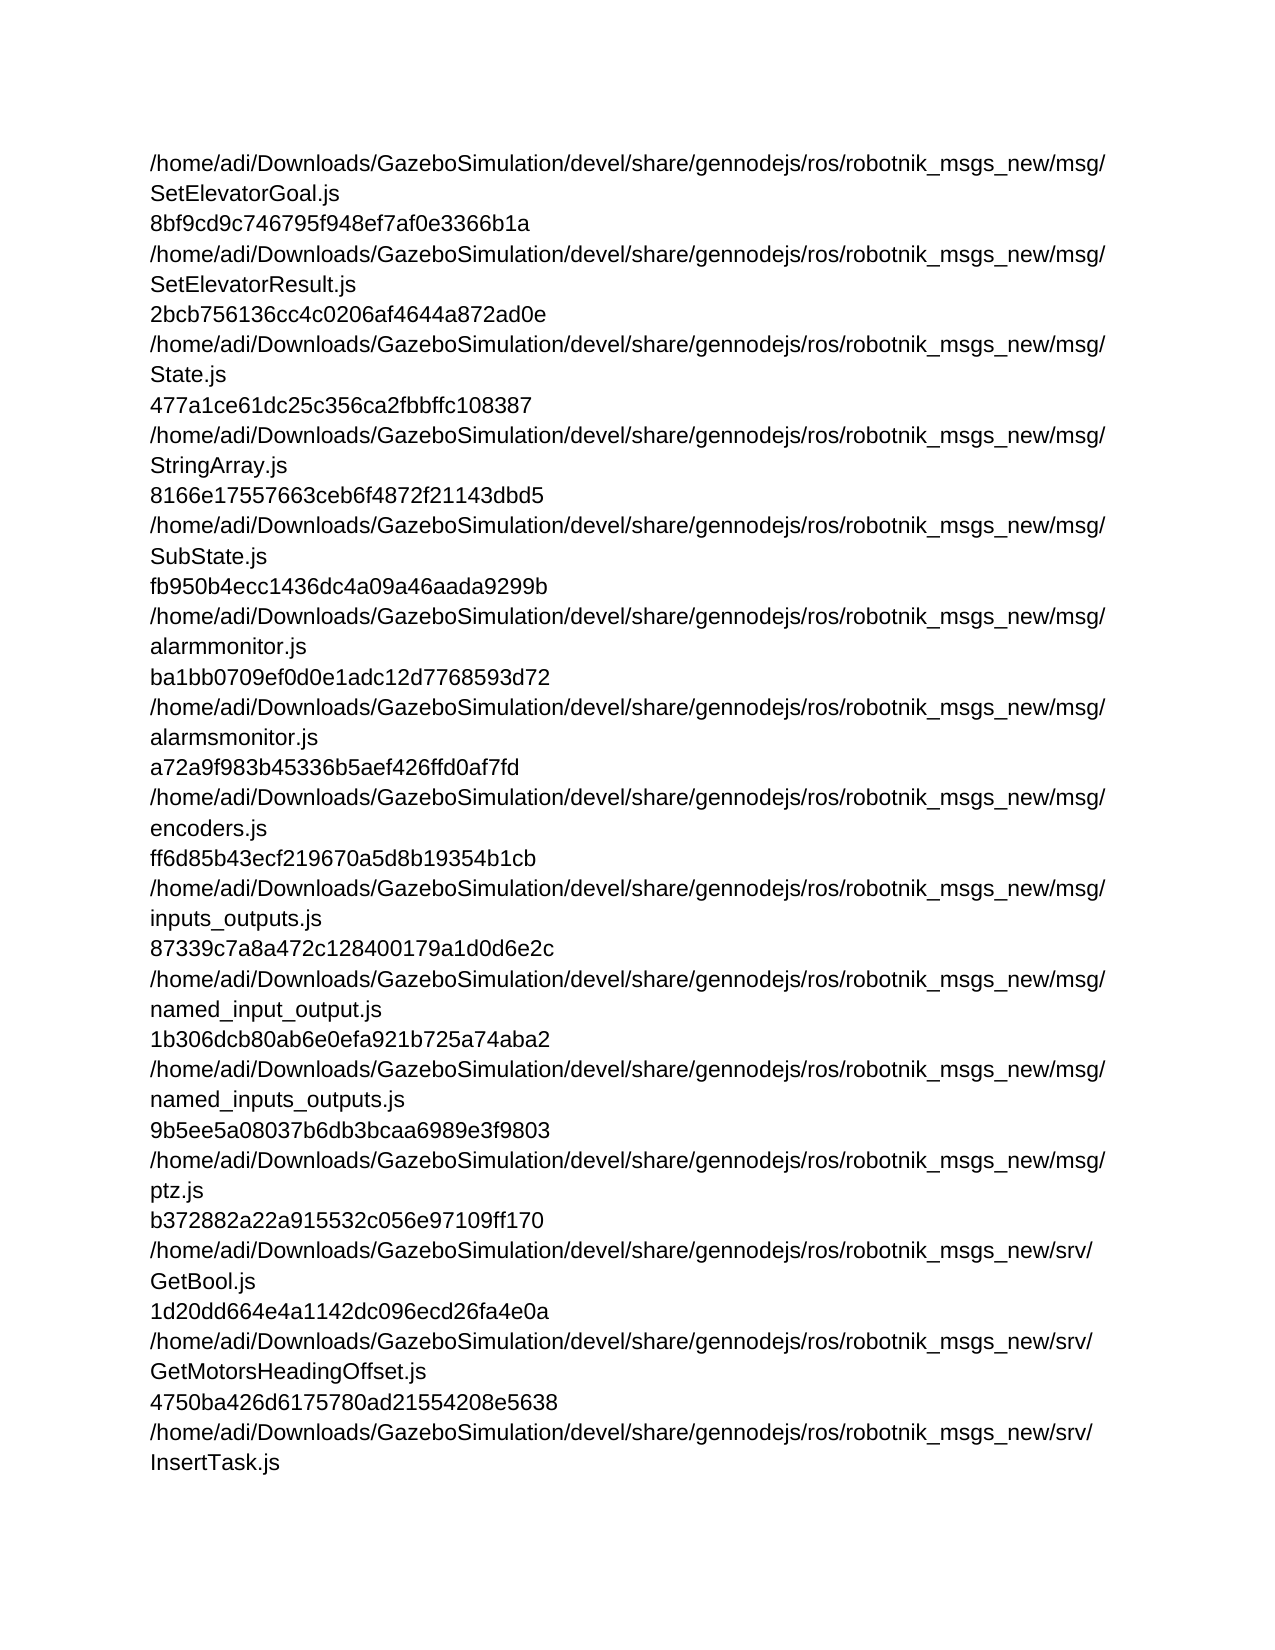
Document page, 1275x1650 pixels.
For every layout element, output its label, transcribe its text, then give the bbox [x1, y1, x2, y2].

text 2bcb756136cc4c0206af4644a872ad0e /home/adi/Downloads/GazeboSimulation/devel/share/gennodejs/ros/robotnik_msgs_new/msg/State.js [150, 301, 1125, 388]
text ff6d85b43ecf219670a5d8b19354b1cb /home/adi/Downloads/GazeboSimulation/devel/share/gennodejs/ros/robotnik_msgs_new/msg/inputs_outputs.js [150, 845, 1125, 932]
text 8166e17557663ceb6f4872f21143dbd5 /home/adi/Downloads/GazeboSimulation/devel/share/gennodejs/ros/robotnik_msgs_new/msg/SubState.js [150, 482, 1125, 569]
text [150, 150, 1125, 207]
text b372882a22a915532c056e97109ff170 /home/adi/Downloads/GazeboSimulation/devel/share/gennodejs/ros/robotnik_msgs_new/srv/GetBool.js [150, 1207, 1125, 1294]
text 477a1ce61dc25c356ca2fbbffc108387 /home/adi/Downloads/GazeboSimulation/devel/share/gennodejs/ros/robotnik_msgs_new/msg/StringArray.js [150, 392, 1125, 478]
text 1b306dcb80ab6e0efa921b725a74aba2 /home/adi/Downloads/GazeboSimulation/devel/share/gennodejs/ros/robotnik_msgs_new/msg/named_inputs_outputs.js [150, 1026, 1125, 1113]
text a72a9f983b45336b5aef426ffd0af7fd /home/adi/Downloads/GazeboSimulation/devel/share/gennodejs/ros/robotnik_msgs_new/msg/encoders.js [150, 754, 1125, 841]
text ba1bb0709ef0d0e1adc12d7768593d72 /home/adi/Downloads/GazeboSimulation/devel/share/gennodejs/ros/robotnik_msgs_new/msg/alarmsmonitor.js [150, 663, 1125, 750]
text 9b5ee5a08037b6db3bcaa6989e3f9803 /home/adi/Downloads/GazeboSimulation/devel/share/gennodejs/ros/robotnik_msgs_new/msg/ptz.js [150, 1117, 1125, 1203]
text 4750ba426d6175780ad21554208e5638 /home/adi/Downloads/GazeboSimulation/devel/share/gennodejs/ros/robotnik_msgs_new/srv/InsertTask.js [150, 1388, 1125, 1475]
text fb950b4ecc1436dc4a09a46aada9299b /home/adi/Downloads/GazeboSimulation/devel/share/gennodejs/ros/robotnik_msgs_new/msg/alarmmonitor.js [150, 573, 1125, 660]
text 1d20dd664e4a1142dc096ecd26fa4e0a /home/adi/Downloads/GazeboSimulation/devel/share/gennodejs/ros/robotnik_msgs_new/srv/GetMotorsHeadingOffset.js [150, 1298, 1125, 1385]
text 8bf9cd9c746795f948ef7af0e3366b1a /home/adi/Downloads/GazeboSimulation/devel/share/gennodejs/ros/robotnik_msgs_new/msg/SetElevatorResult.js [150, 210, 1125, 297]
text 87339c7a8a472c128400179a1d0d6e2c /home/adi/Downloads/GazeboSimulation/devel/share/gennodejs/ros/robotnik_msgs_new/msg/named_input_output.js [150, 935, 1125, 1022]
